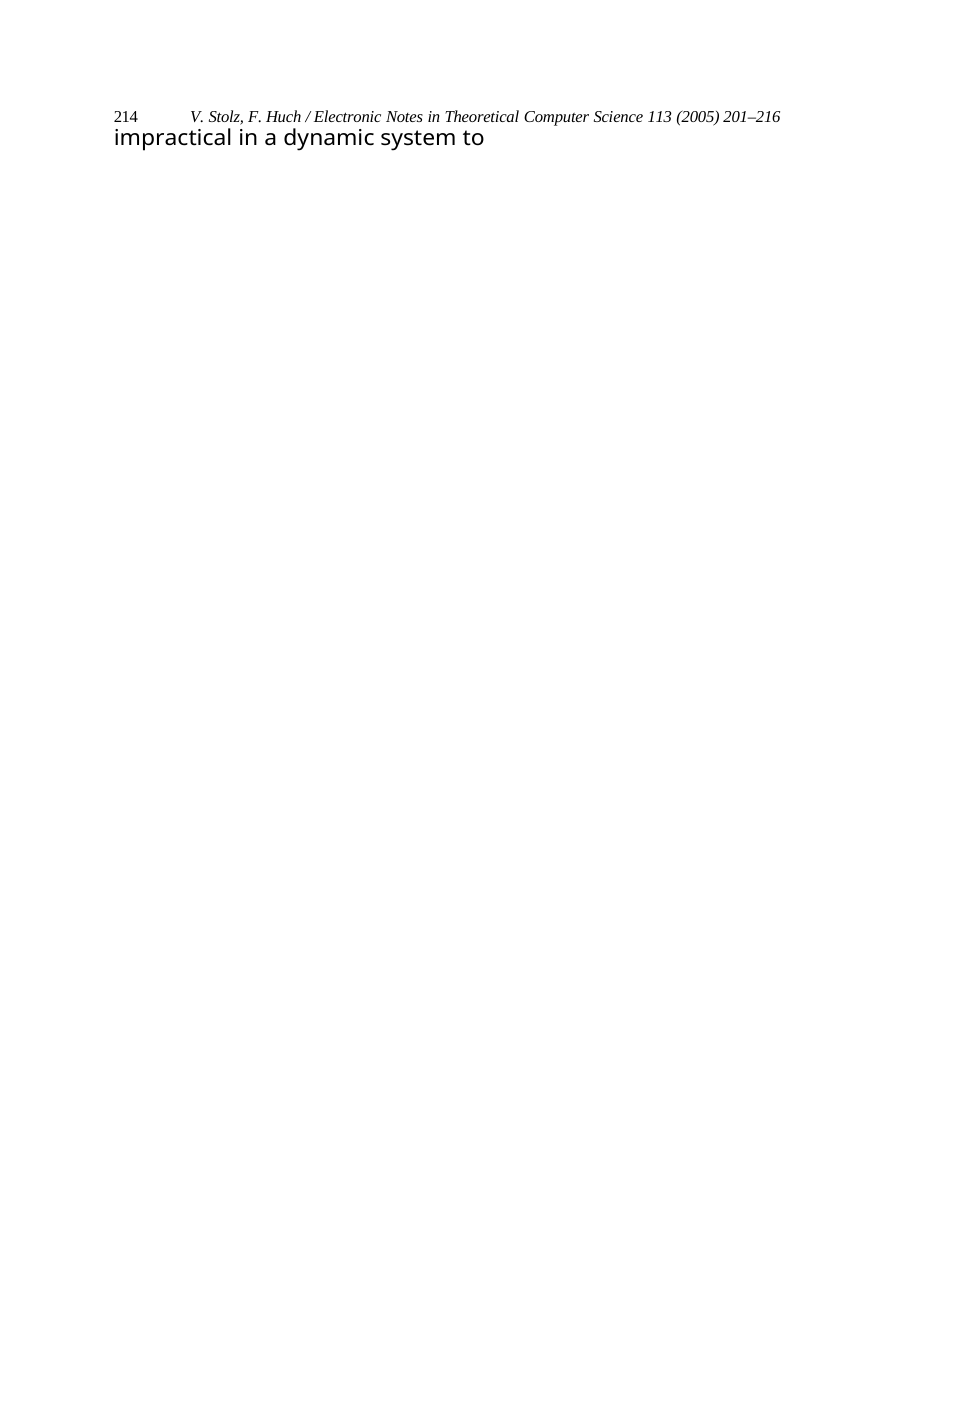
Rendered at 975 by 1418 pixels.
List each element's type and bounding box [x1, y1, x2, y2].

text [113, 125, 862, 151]
